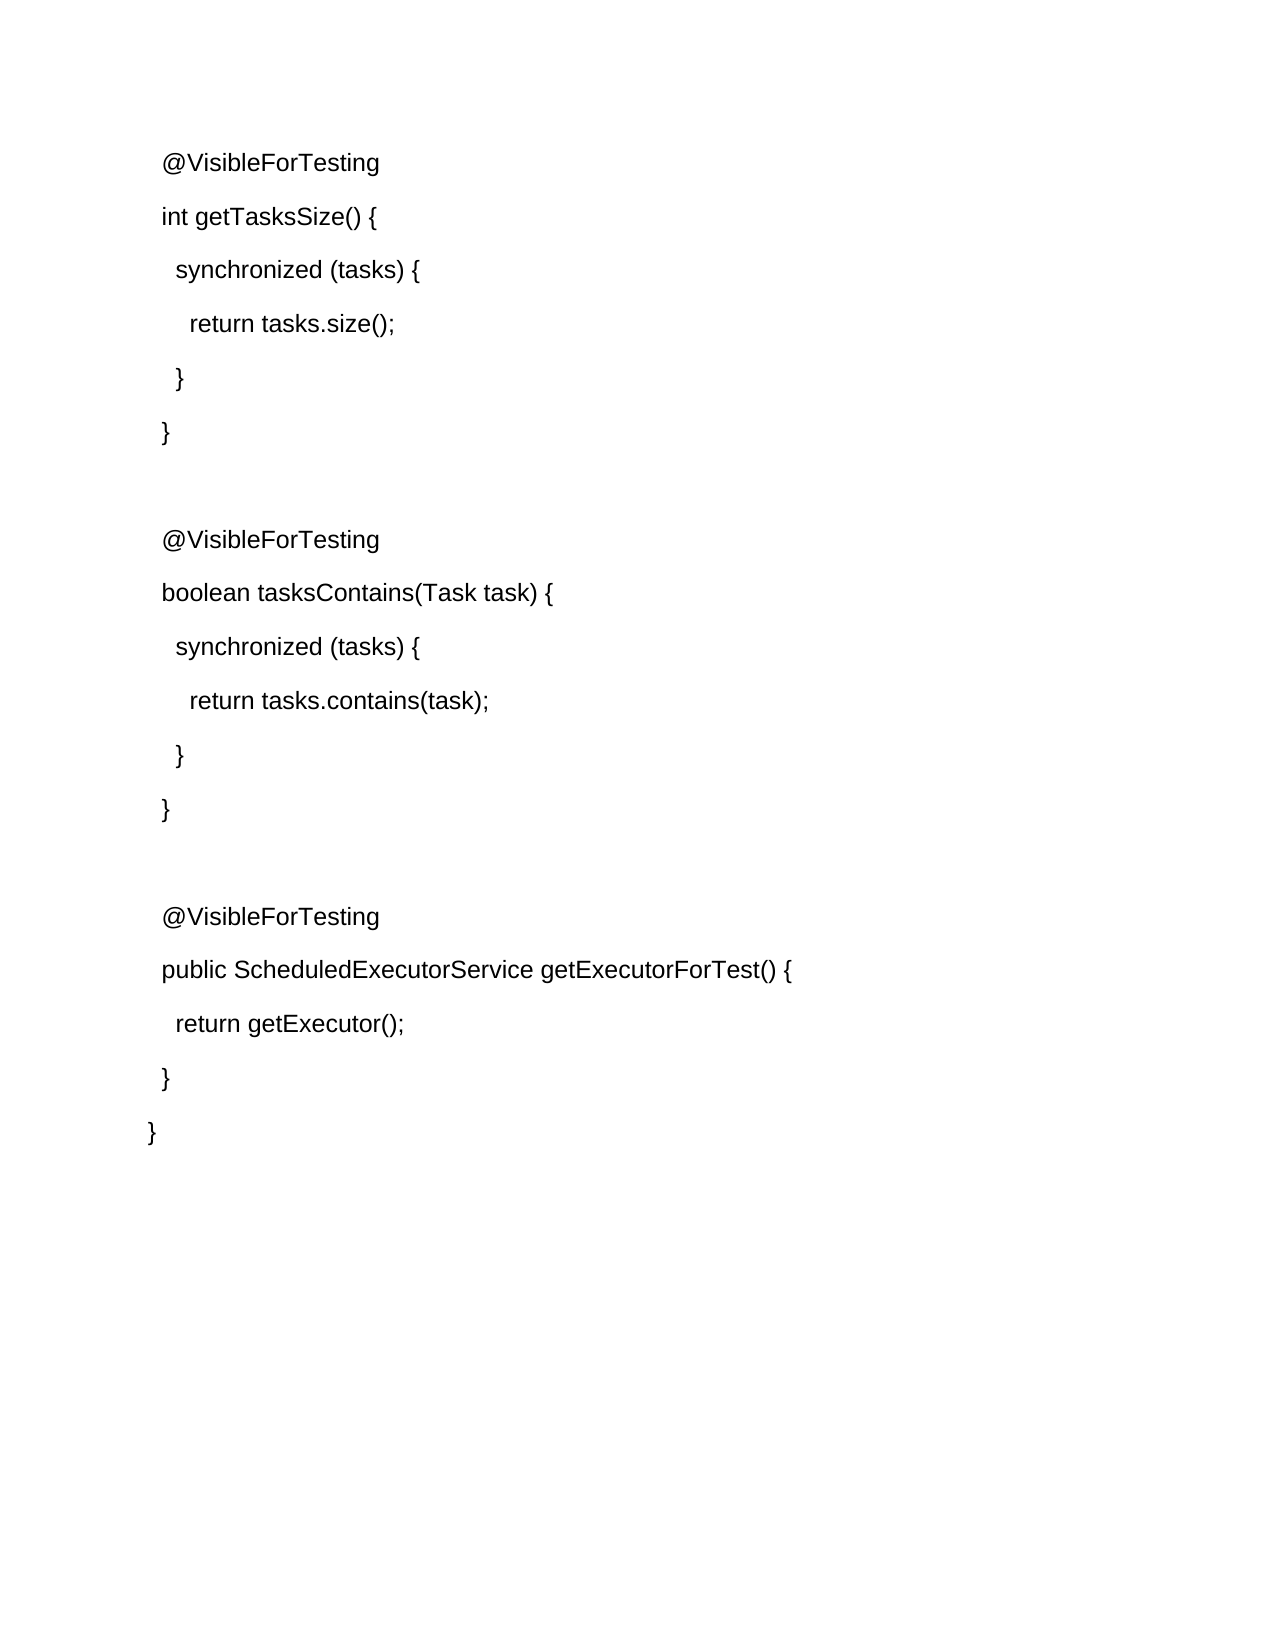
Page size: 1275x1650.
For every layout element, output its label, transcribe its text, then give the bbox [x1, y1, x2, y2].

text } [148, 363, 1127, 392]
text boolean tasksContains(Task task) { [148, 578, 1127, 607]
text int getTasksSize() { [148, 201, 1127, 230]
text } [148, 794, 1127, 823]
text } [148, 417, 1127, 446]
text @VisibleForTesting [148, 148, 1127, 176]
text } [148, 1063, 1127, 1092]
text return getExecutor(); [148, 1009, 1127, 1038]
text return tasks.contains(task); [148, 686, 1127, 715]
text synchronized (tasks) { [148, 632, 1127, 661]
text @VisibleForTesting [148, 902, 1127, 930]
text public ScheduledExecutorService getExecutorForTest() { [148, 955, 1127, 984]
text synchronized (tasks) { [148, 255, 1127, 284]
text @VisibleForTesting [148, 524, 1127, 553]
text } [148, 740, 1127, 769]
text } [148, 1117, 1127, 1146]
text return tasks.size(); [148, 309, 1127, 338]
